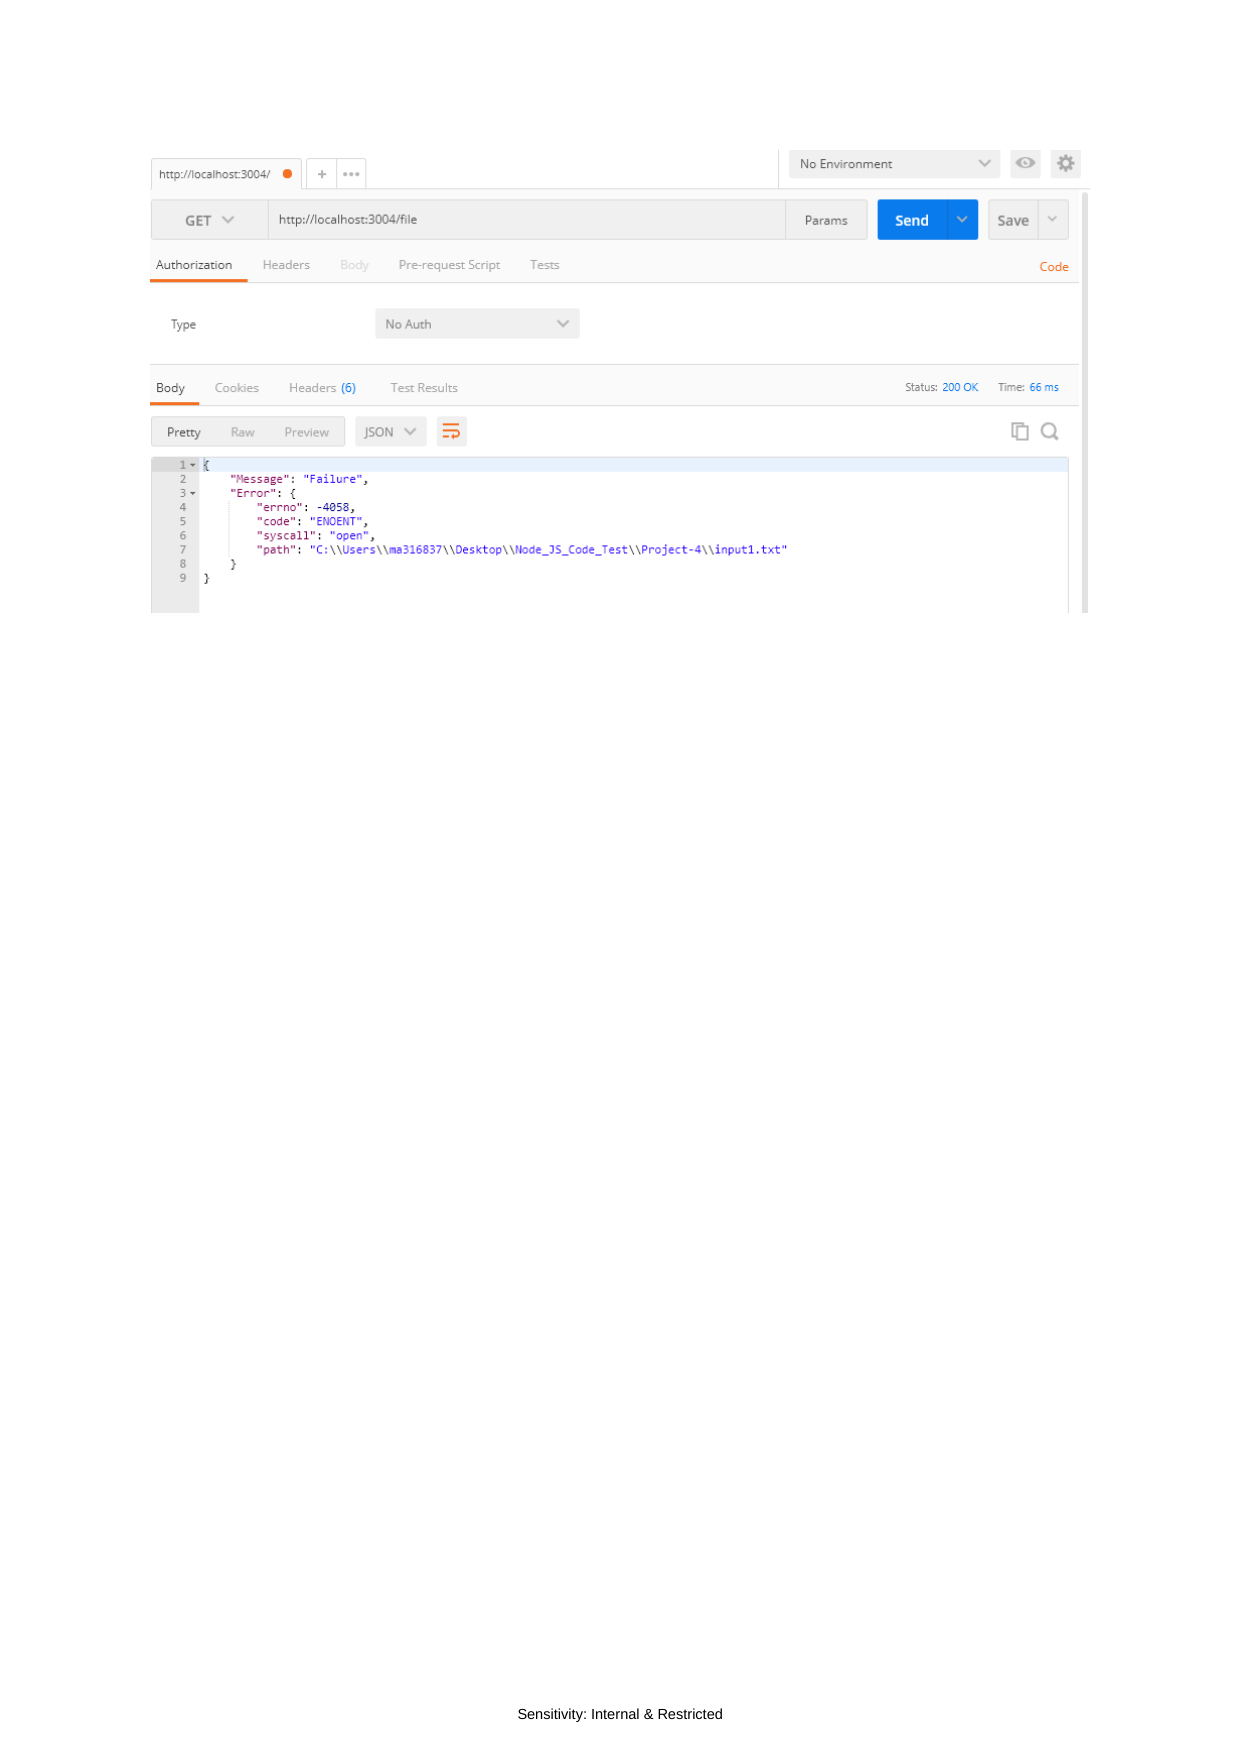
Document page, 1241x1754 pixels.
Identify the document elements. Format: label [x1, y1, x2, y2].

picture [150, 150, 1091, 613]
